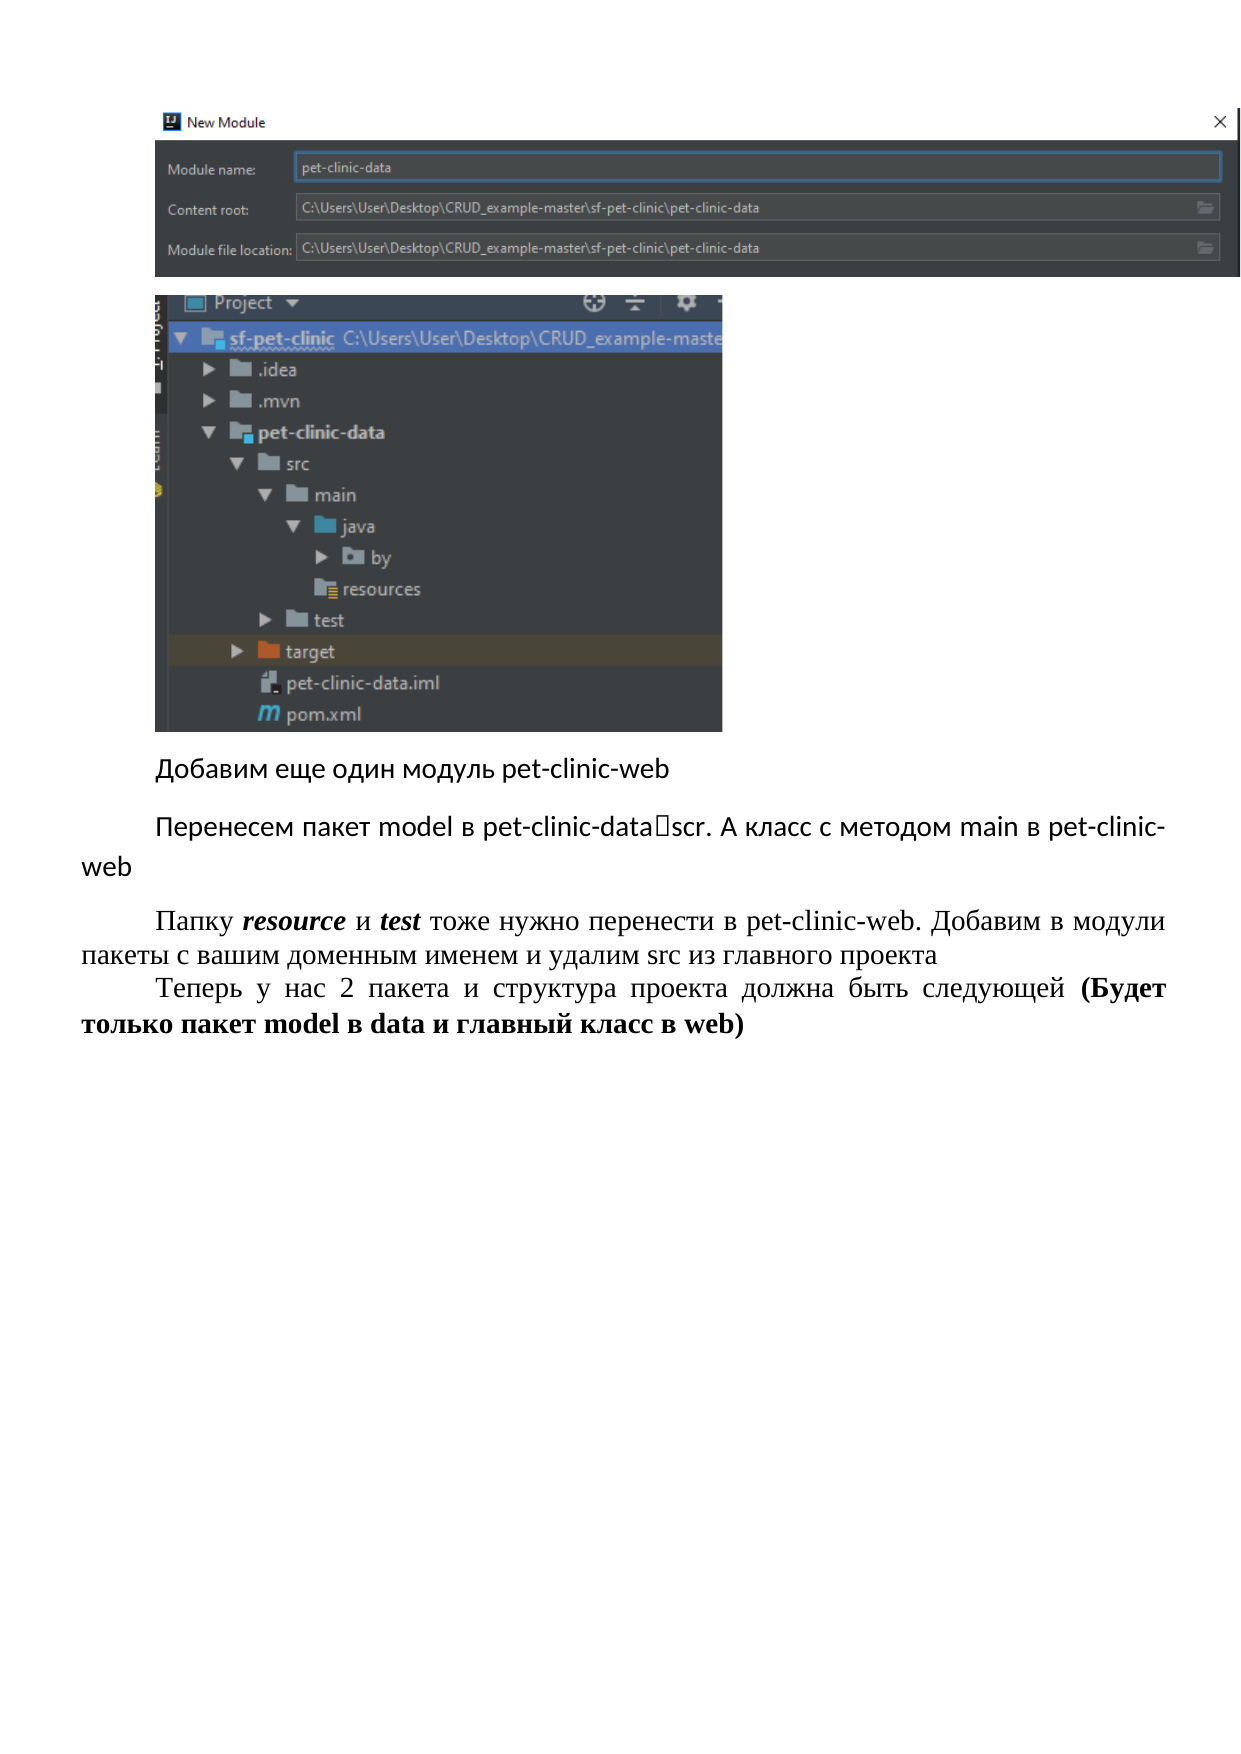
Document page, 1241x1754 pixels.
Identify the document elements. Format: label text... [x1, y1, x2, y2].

text Перенесем пакет model в pet-clinic-datascr. A класс с методом main в pet-clinic-web [81, 806, 1166, 884]
text Добавим еще один модуль pet-clinic-web [81, 751, 1166, 786]
picture [155, 108, 1241, 277]
text Папку resource и test тоже нужно перенести в pet-clinic-web. Добавим в модули пакеты с вашим доменным именем и удалим src из главного проекта [81, 903, 1166, 970]
text Теперь у нас 2 пакета и структура проекта должна быть следующей (Будет только пакет model в data и главный класс в web) [81, 970, 1166, 1040]
picture [155, 295, 723, 732]
